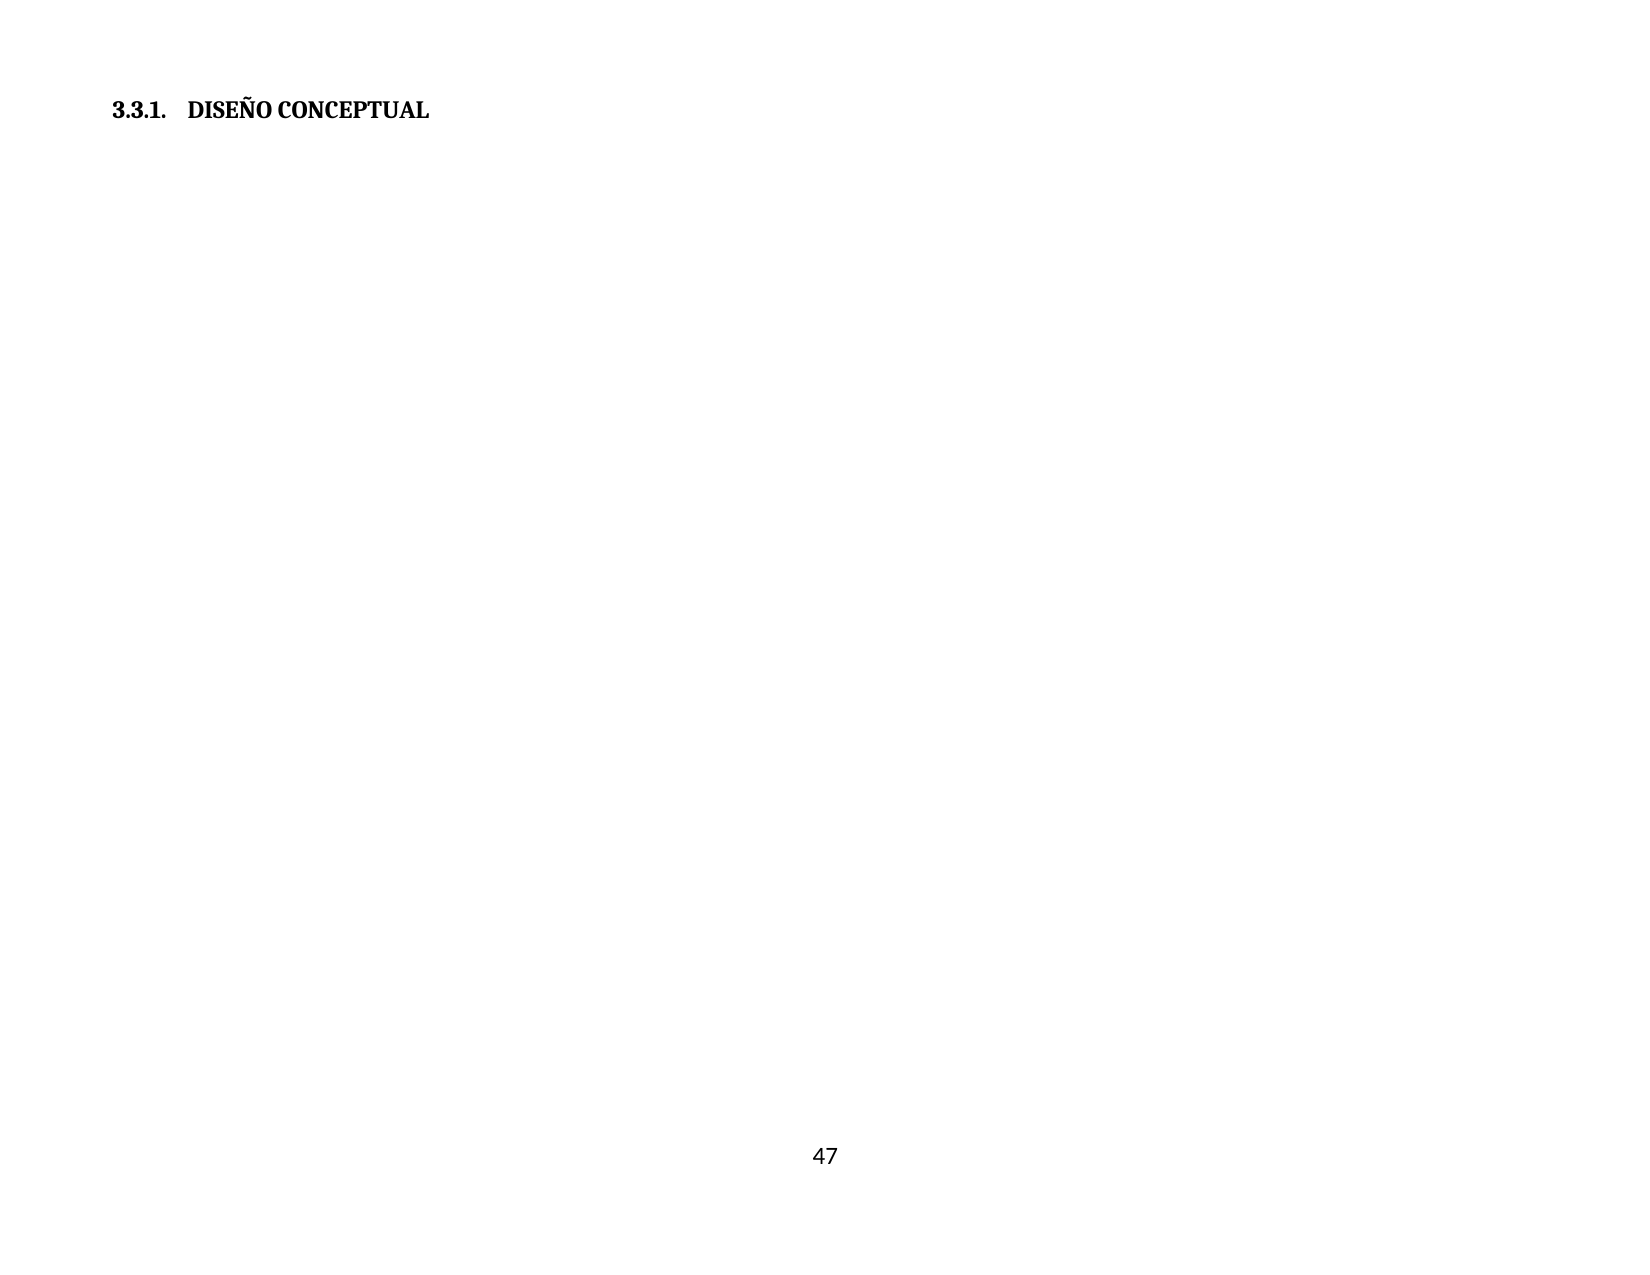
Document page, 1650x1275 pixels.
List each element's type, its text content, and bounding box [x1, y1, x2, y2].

subtitle DISEÑO CONCEPTUAL [112, 96, 1575, 124]
